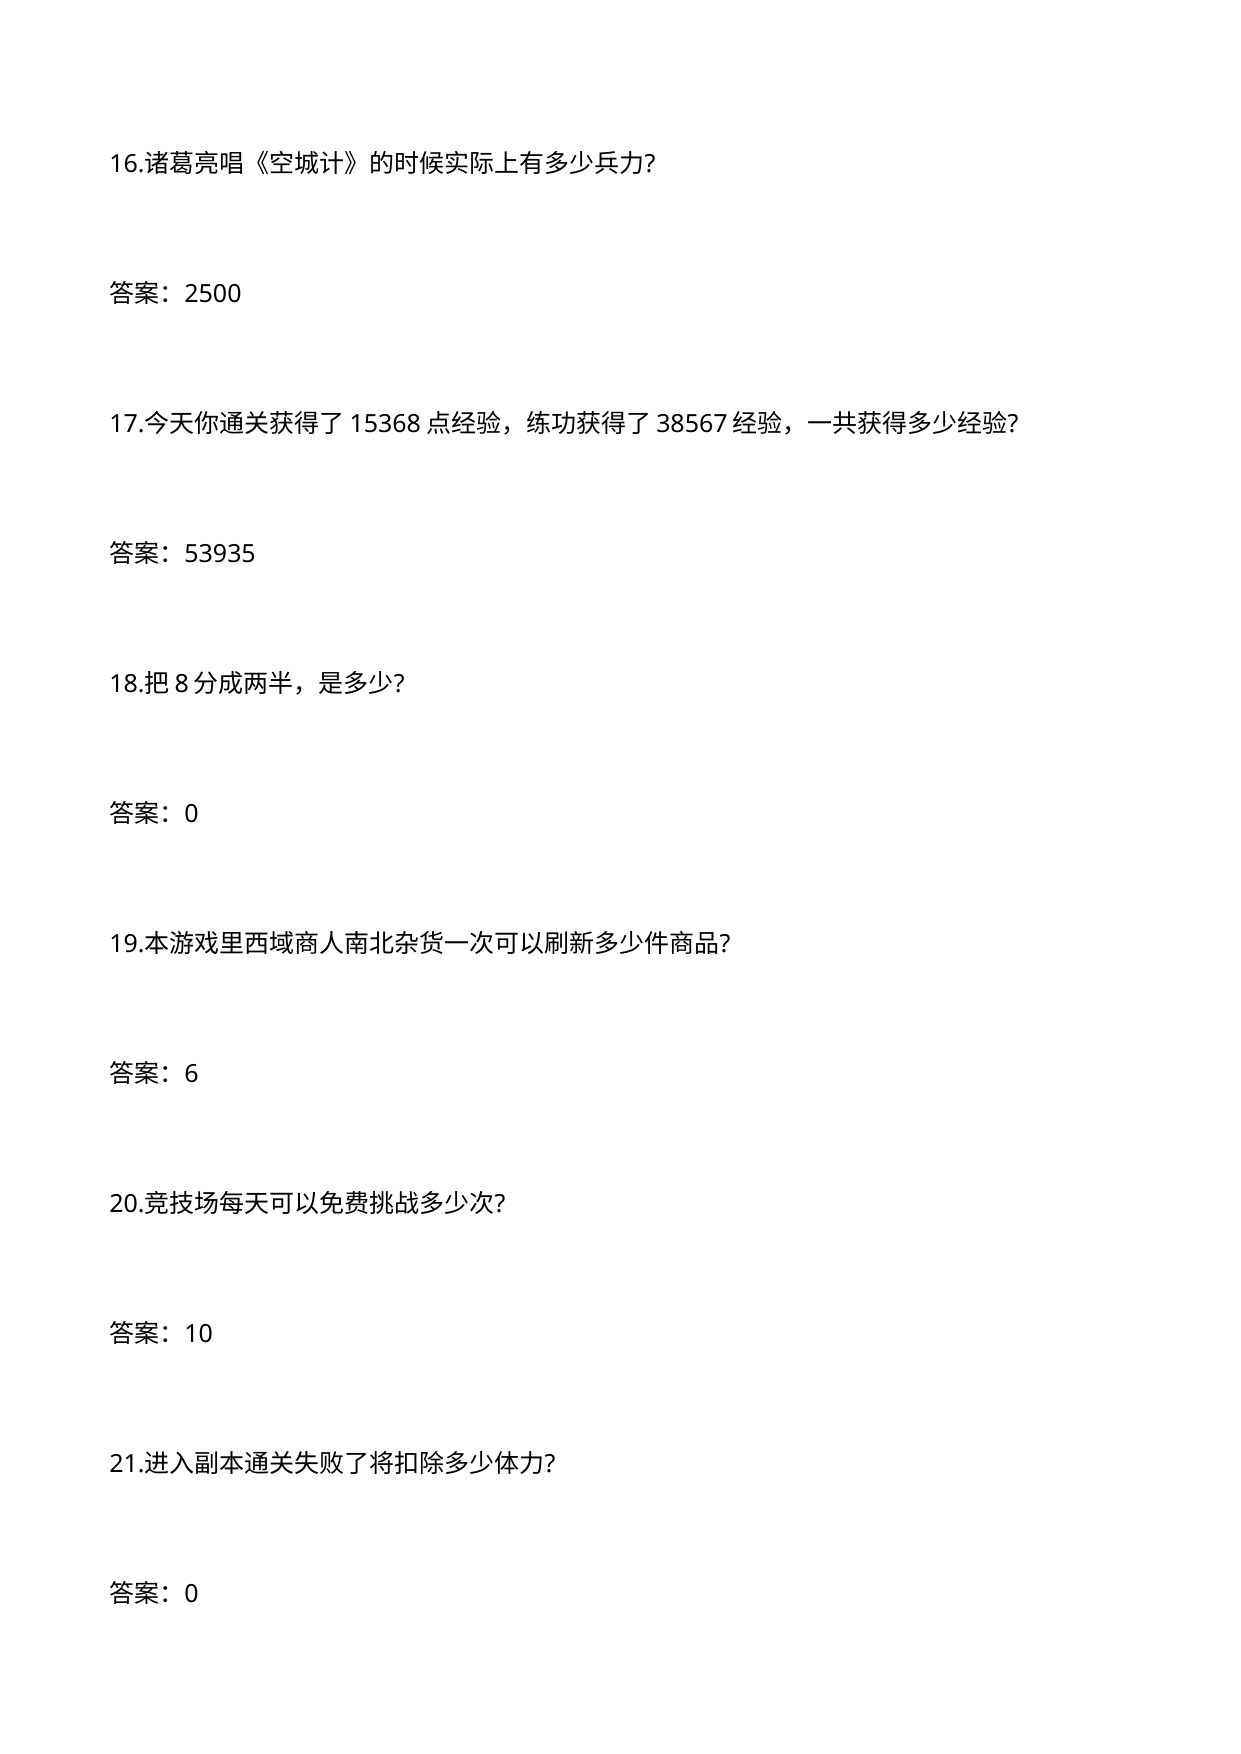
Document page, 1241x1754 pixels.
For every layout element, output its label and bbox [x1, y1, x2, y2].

text [59, 64, 1181, 1624]
